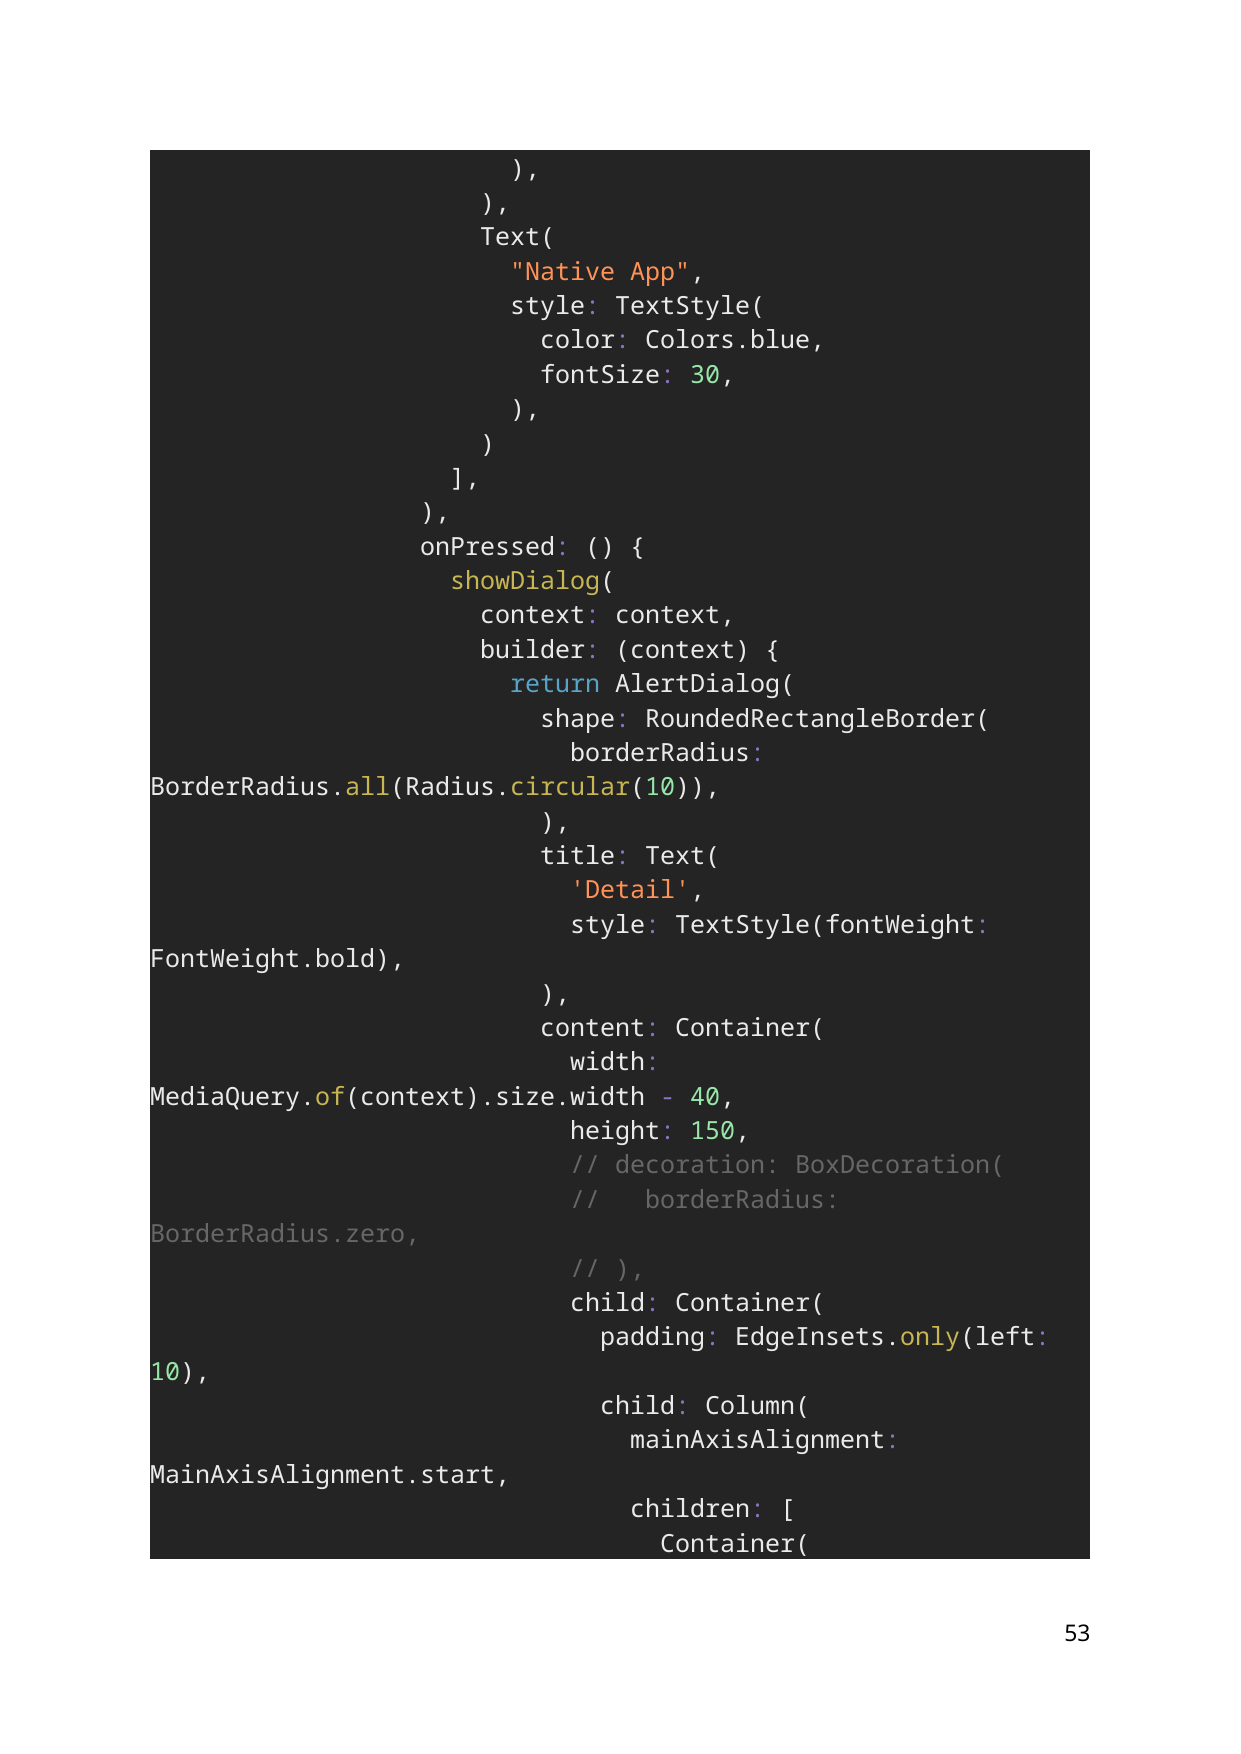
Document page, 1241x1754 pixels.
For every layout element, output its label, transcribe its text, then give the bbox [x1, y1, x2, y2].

text ), [150, 803, 1090, 837]
text fontSize: 30, [150, 356, 1090, 391]
text ), [150, 150, 1090, 184]
text context: context, [150, 597, 1090, 631]
text ) [150, 425, 1090, 459]
text ), [150, 184, 1090, 219]
text padding: EdgeInsets.only(left: 10), [150, 1319, 1090, 1387]
text // ), [150, 1250, 1090, 1284]
text height: 150, [150, 1112, 1090, 1147]
text ], [150, 459, 1090, 494]
text onPressed: () { [150, 528, 1090, 562]
text ), [150, 494, 1090, 528]
text "Native App", [150, 253, 1090, 287]
text ), [150, 975, 1090, 1009]
text content: Container( [150, 1009, 1090, 1044]
text width: MediaQuery.of(context).size.width - 40, [150, 1044, 1090, 1112]
text title: Text( [150, 837, 1090, 872]
text children: [ [150, 1491, 1090, 1525]
text child: Column( [150, 1387, 1090, 1422]
text showDialog( [150, 562, 1090, 597]
text Container( [150, 1525, 1090, 1559]
text style: TextStyle(fontWeight: FontWeight.bold), [150, 906, 1090, 975]
text borderRadius: BorderRadius.all(Radius.circular(10)), [150, 734, 1090, 803]
text // borderRadius: BorderRadius.zero, [150, 1181, 1090, 1250]
text shape: RoundedRectangleBorder( [150, 700, 1090, 734]
text return AlertDialog( [150, 666, 1090, 700]
text builder: (context) { [150, 631, 1090, 666]
text // decoration: BoxDecoration( [150, 1147, 1090, 1181]
text ), [150, 391, 1090, 425]
text mainAxisAlignment: MainAxisAlignment.start, [150, 1422, 1090, 1491]
text style: TextStyle( [150, 287, 1090, 322]
text color: Colors.blue, [150, 322, 1090, 356]
text Text( [150, 219, 1090, 253]
text child: Container( [150, 1284, 1090, 1319]
text 'Detail', [150, 872, 1090, 906]
